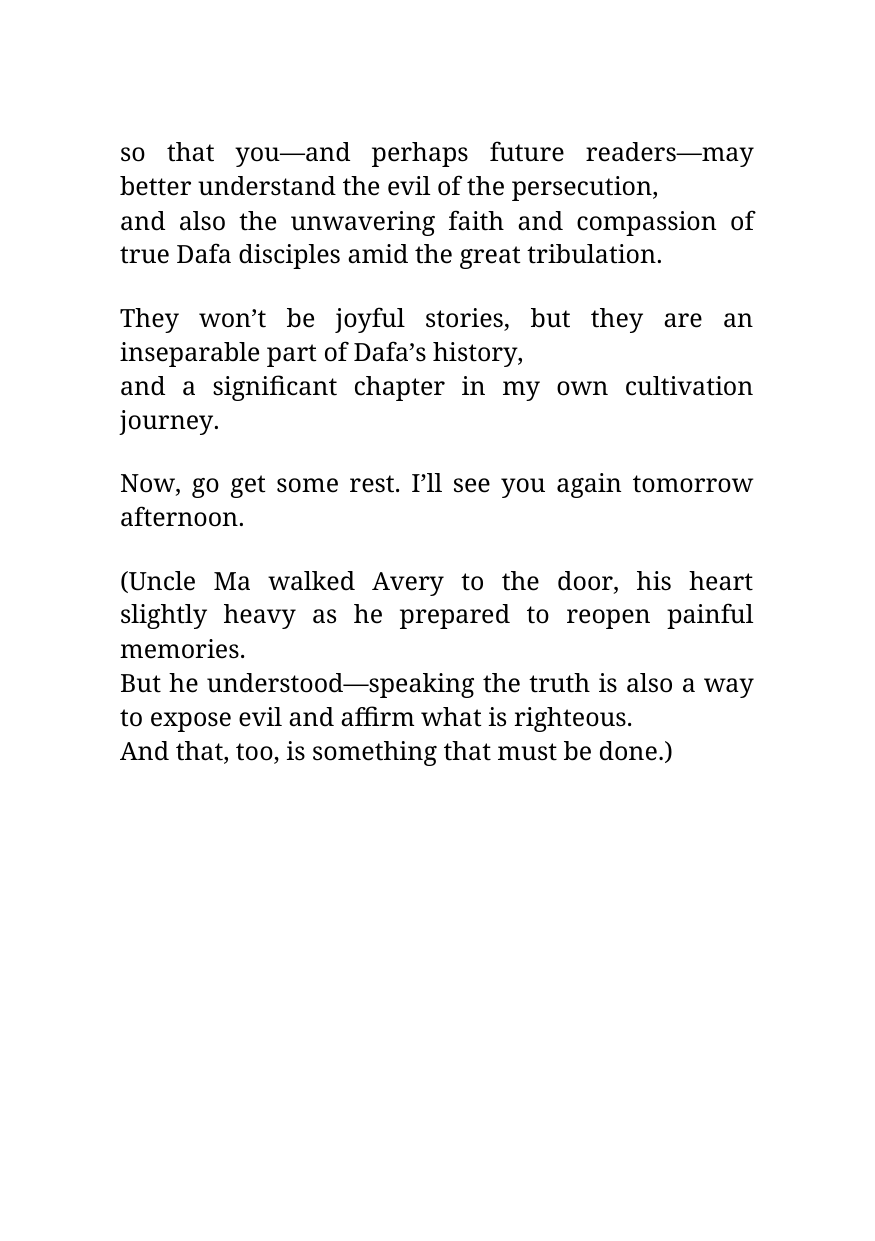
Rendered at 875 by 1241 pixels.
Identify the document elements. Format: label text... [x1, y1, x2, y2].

text They won’t be joyful stories, but they are an inseparable part of Dafa’s history, and a significant chapter in my own cultivation journey. [120, 300, 754, 437]
text Now, go get some rest. I’ll see you again tomorrow afternoon. [120, 466, 754, 534]
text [120, 135, 754, 271]
text (Uncle Ma walked Avery to the door, his heart slightly heavy as he prepared to reopen painful memories. But he understood—speaking the truth is also a way to expose evil and affirm what is righteous. And that, too, is something that must be done.) [120, 563, 754, 767]
